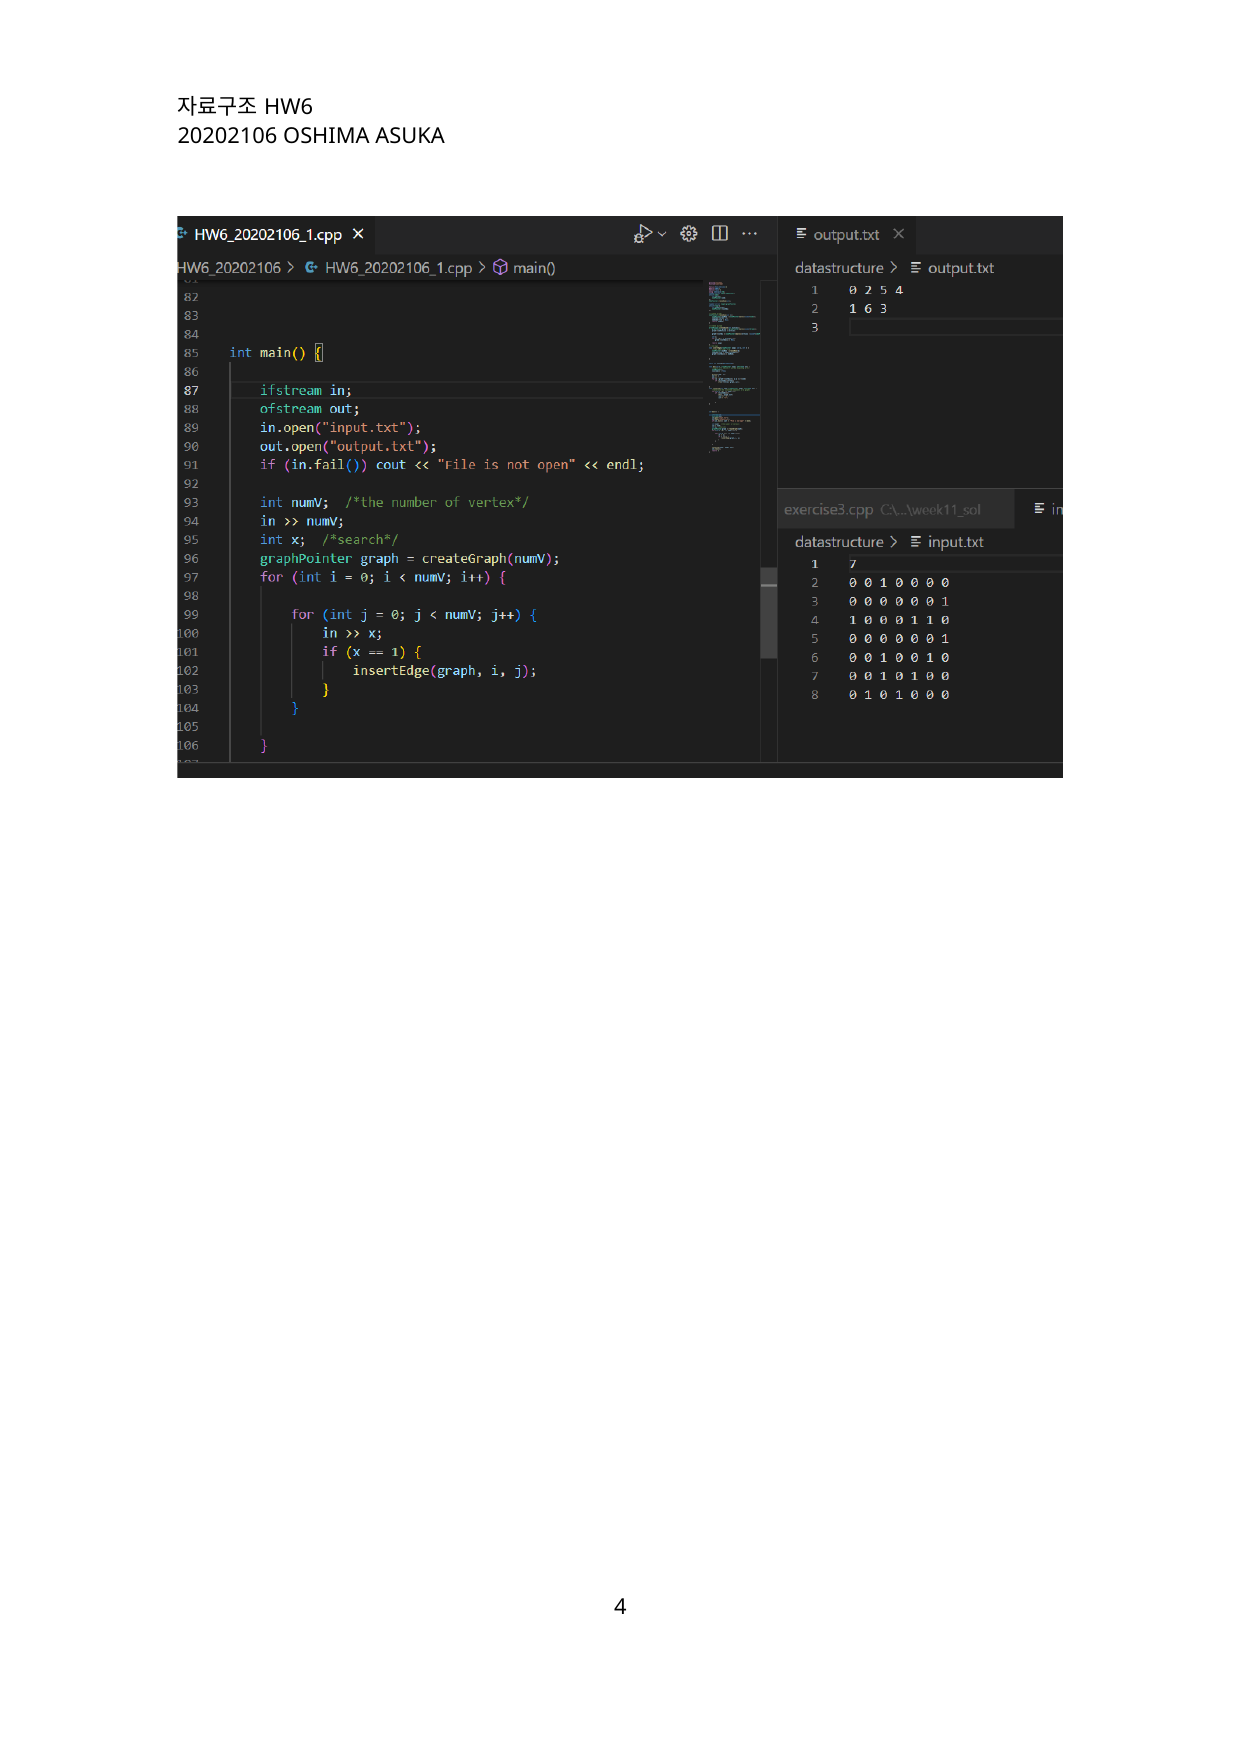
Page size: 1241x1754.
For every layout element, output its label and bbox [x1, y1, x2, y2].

picture [177, 216, 1063, 778]
